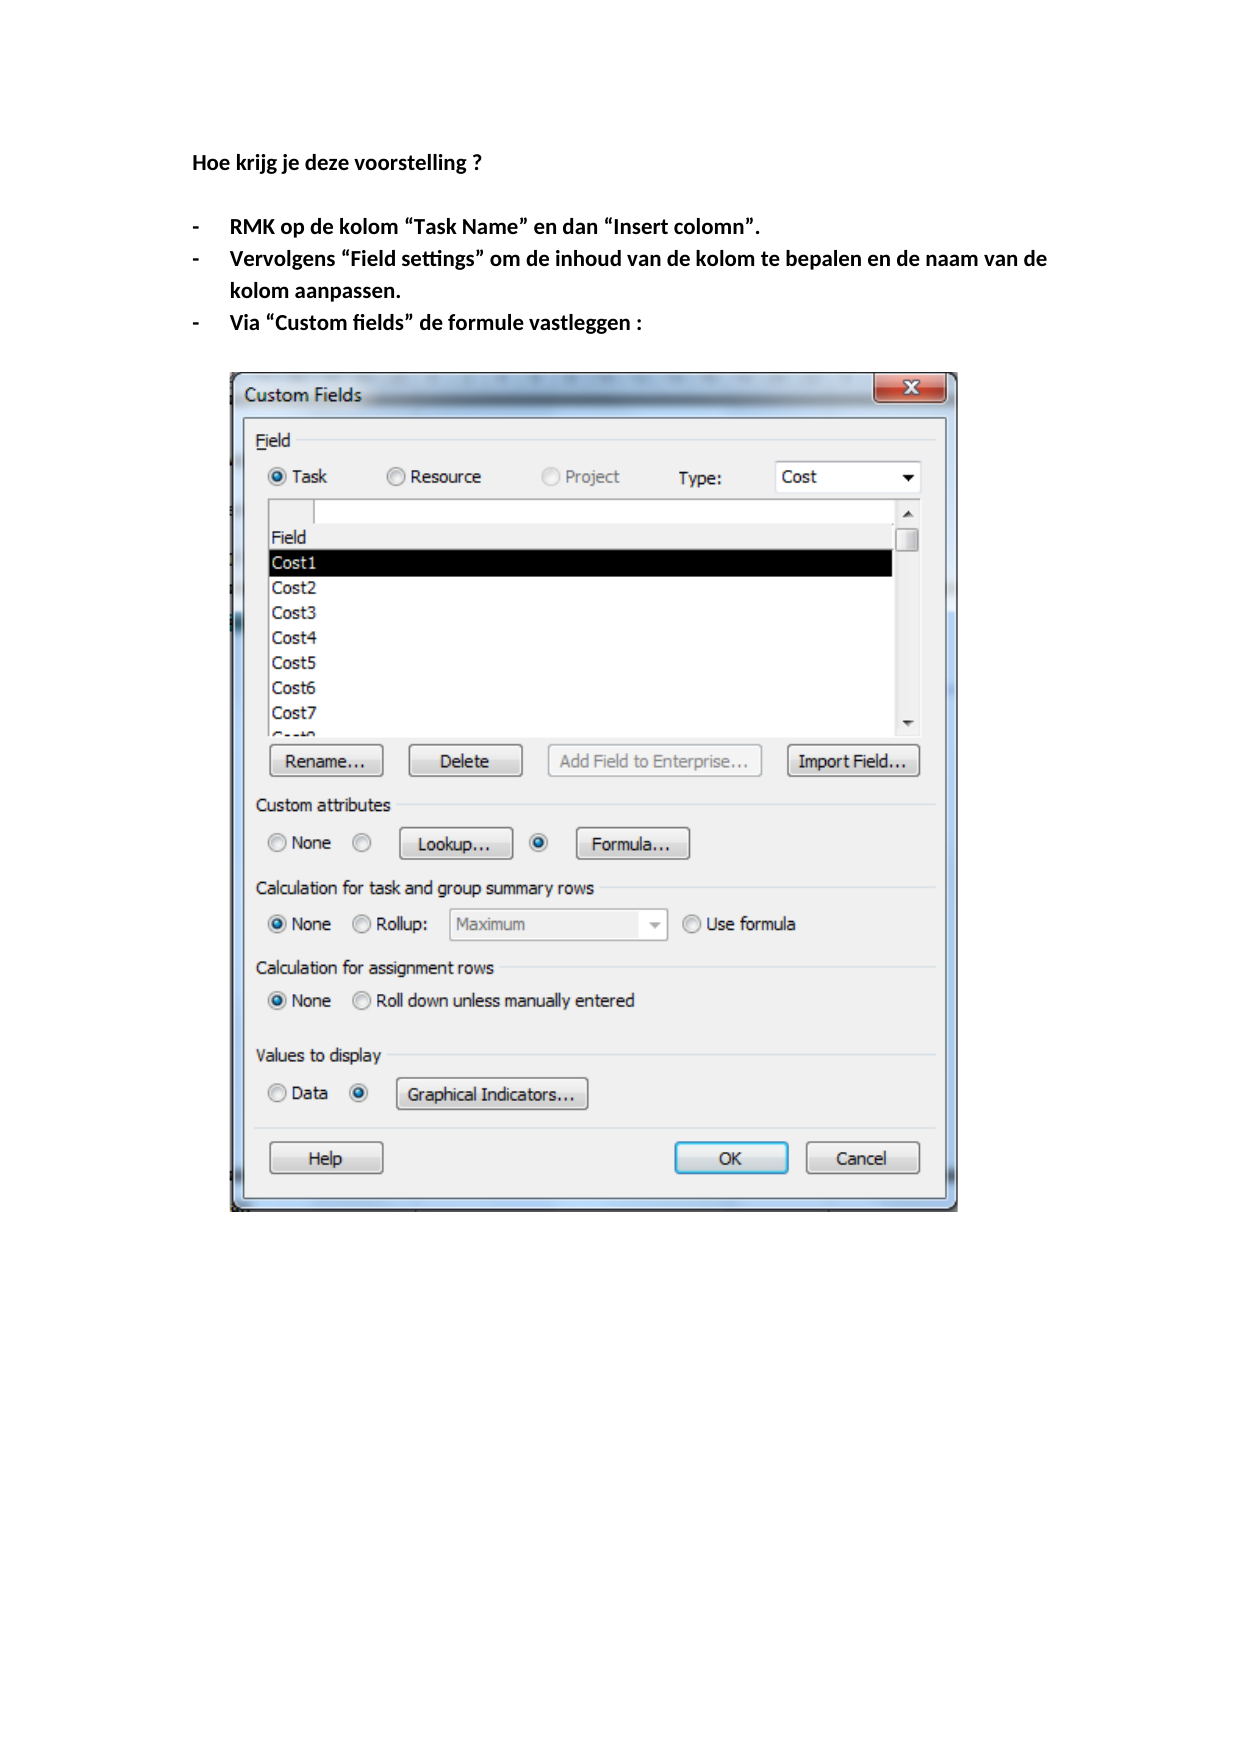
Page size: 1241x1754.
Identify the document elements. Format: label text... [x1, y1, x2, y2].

list RMK op de kolom “Task Name” en dan “Insert colomn”. [192, 212, 1093, 240]
list Hoe krijg je deze voorstelling ? [192, 148, 1093, 176]
picture [229, 372, 958, 1212]
list Via “Custom fields” de formule vastleggen : [192, 308, 1093, 337]
list Vervolgens “Field settings” om de inhoud van de kolom te bepalen en de naam van de kolom aanpassen. [192, 244, 1093, 304]
